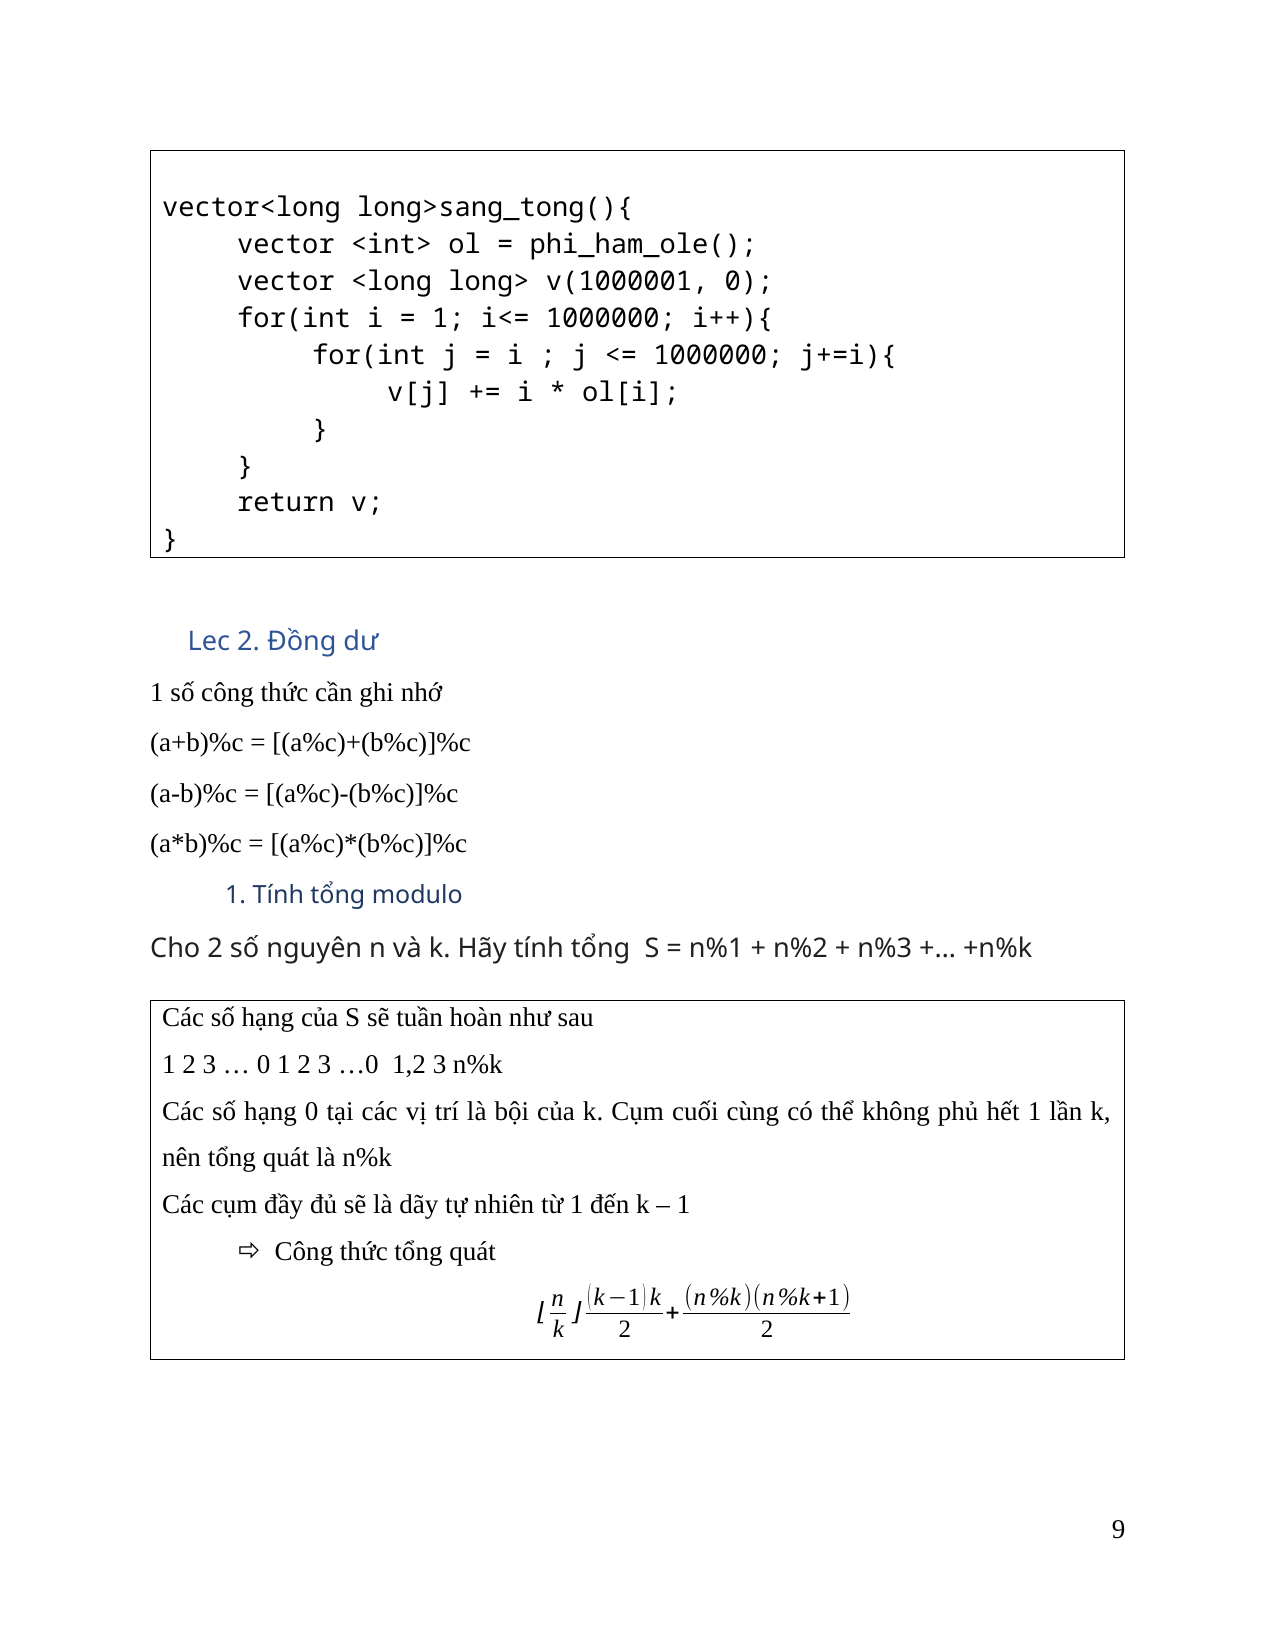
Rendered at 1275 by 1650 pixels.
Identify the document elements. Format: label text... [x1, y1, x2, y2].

table_header Các số hạng của S sẽ tuần hoàn như sau 1 2 3 … 0 1 2 3 …0 1,2 3 n%k Các số hạng 0 tại các vị trí là bội của k. Cụm cuối cùng có thể không phủ hết 1 lần k, nên tổng quát là n%k Các cụm đầy đủ sẽ là dãy tự nhiên từ 1 đến k – 1 Công thức tổng quát [151, 1001, 1124, 1359]
text (a*b)%c = [(a%c)*(b%c)]%c [150, 827, 1125, 858]
subtitle Đồng dư [187, 621, 1125, 658]
text (a-b)%c = [(a%c)-(b%c)]%c [150, 777, 1125, 808]
subtitle Tính tổng modulo [225, 877, 1125, 911]
text 1 số công thức cần ghi nhớ [150, 676, 1125, 707]
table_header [151, 151, 1124, 557]
text Cho 2 số nguyên n và k. Hãy tính tổng S = n%1 + n%2 + n%3 +… +n%k [150, 928, 1125, 965]
text (a+b)%c = [(a%c)+(b%c)]%c [150, 727, 1125, 758]
